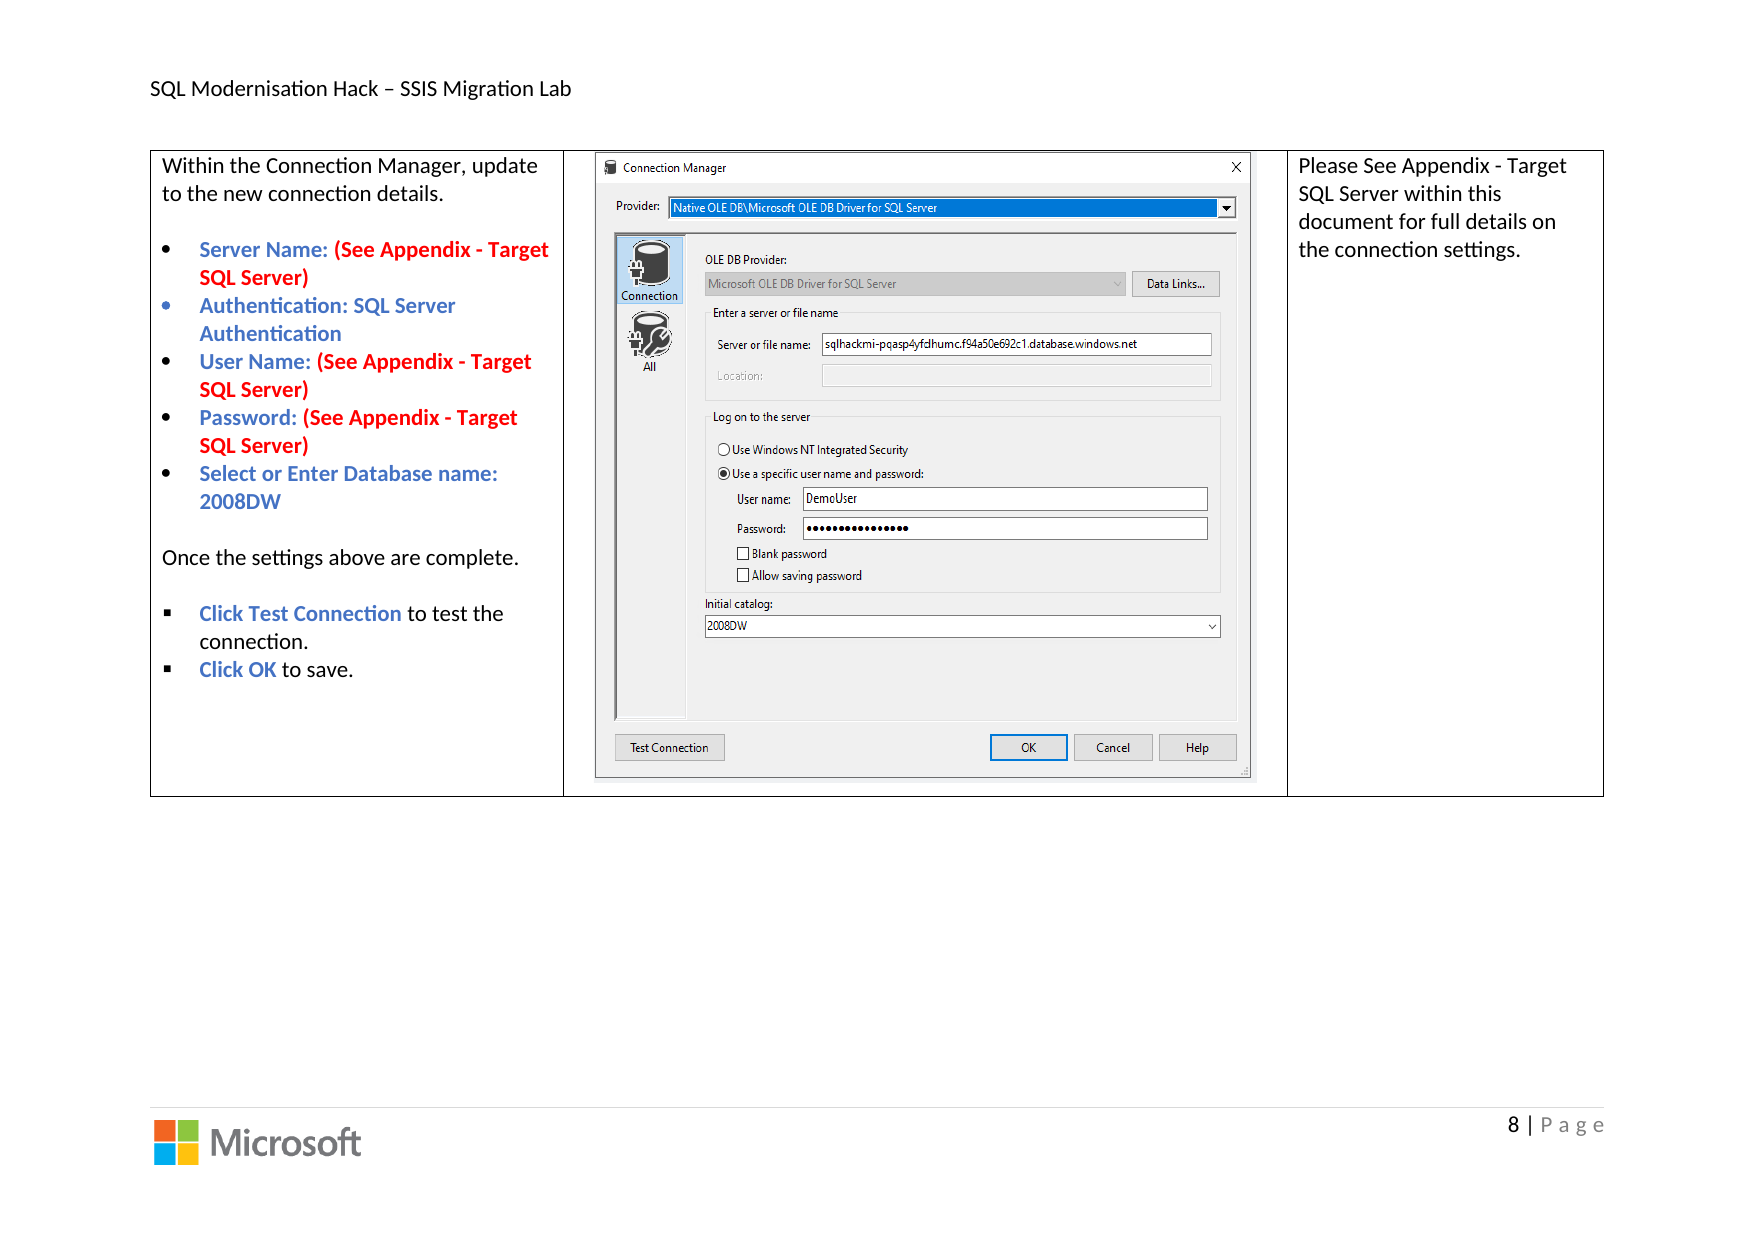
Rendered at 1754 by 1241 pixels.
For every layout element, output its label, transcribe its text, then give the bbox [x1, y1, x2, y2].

picture [150, 1115, 370, 1167]
picture [593, 151, 1257, 783]
table_cell Please See Appendix - Target SQL Server within this document for full details on the connection settings. [1288, 151, 1603, 796]
table_cell [564, 151, 1287, 796]
table_cell Within the Connection Manager, update to the new connection details. Server Name: (See Appendix - Target SQL Server) Authentication: SQL Server Authentication User Name: (See Appendix - Target SQL Server) Password: (See Appendix - Target SQL Server) Select or Enter Database name: 2008DW Once the settings above are complete. Click Test Connection to test the connection. Click OK to save. [151, 151, 563, 796]
